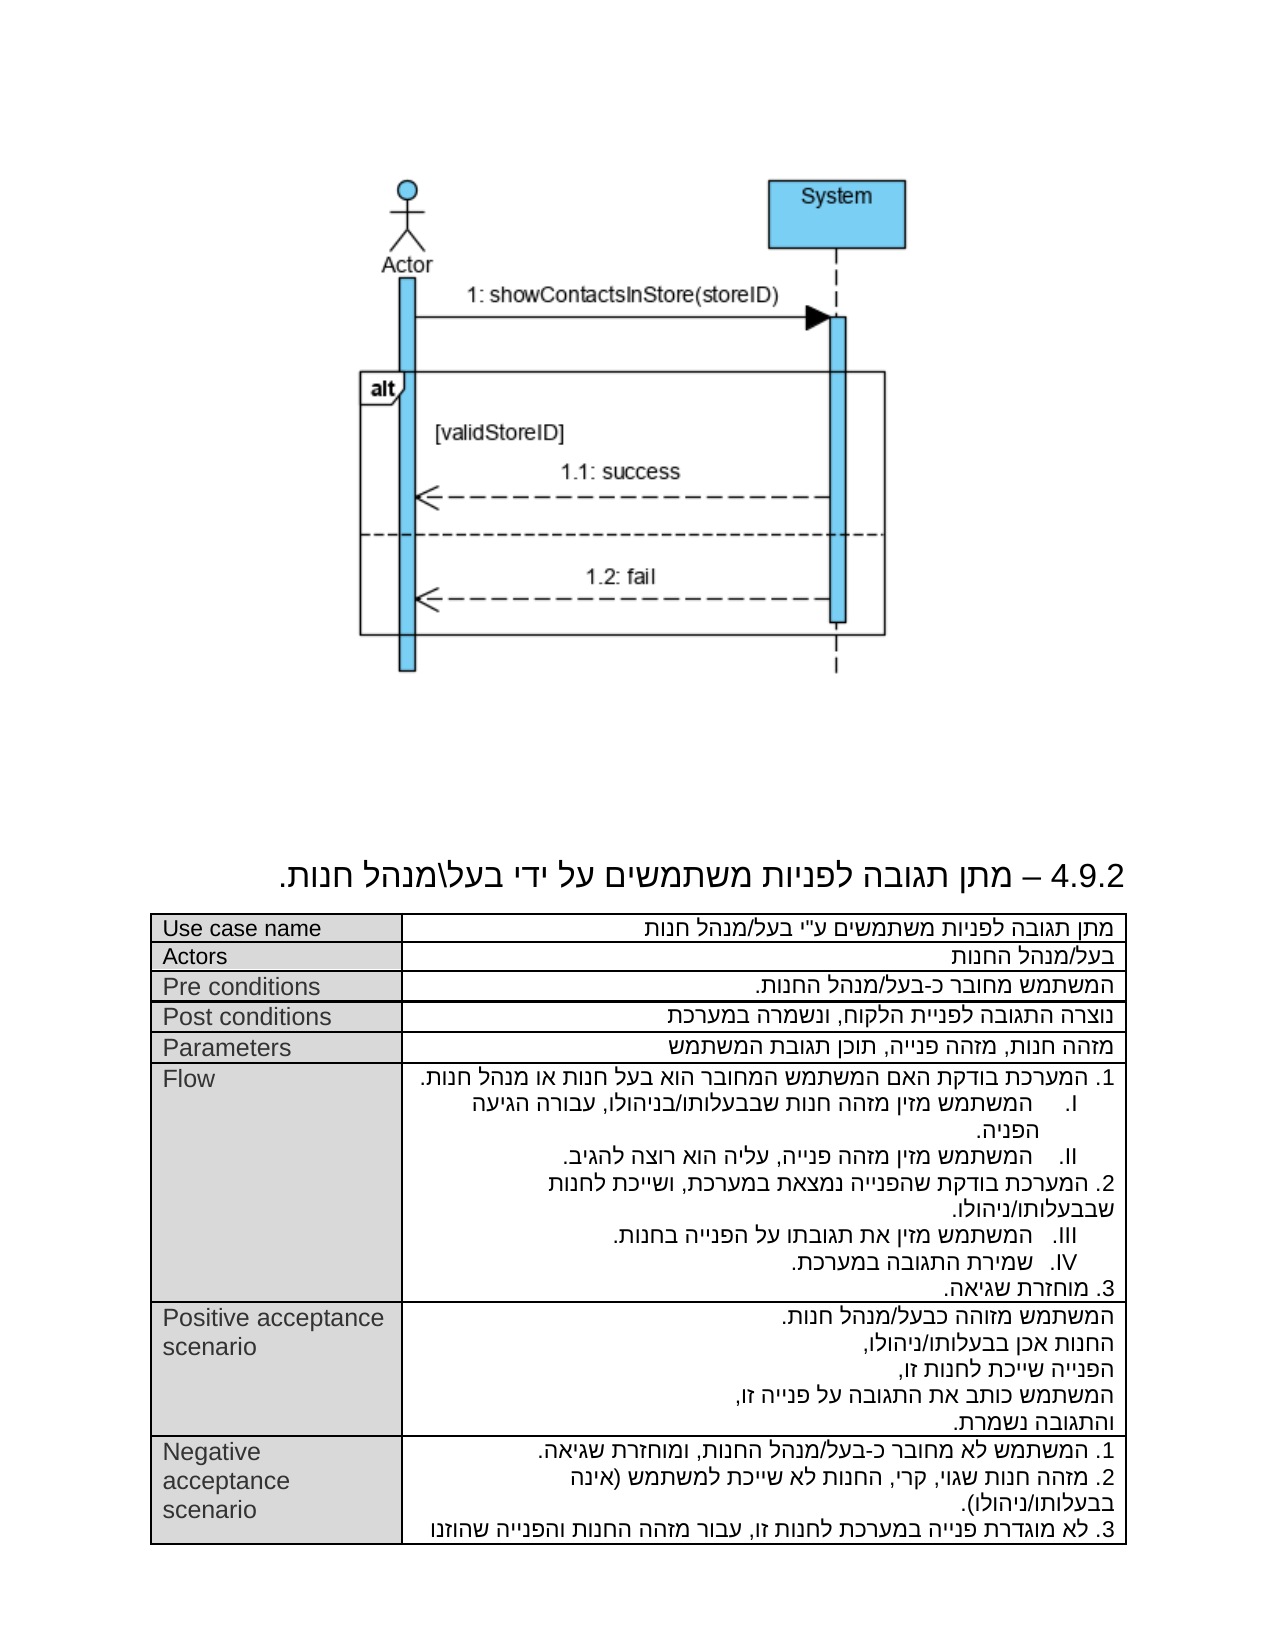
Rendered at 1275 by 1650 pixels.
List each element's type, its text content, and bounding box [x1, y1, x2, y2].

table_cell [152, 1437, 401, 1543]
table_header מתן תגובה לפניות משתמשים ע"י בעל/מנהל חנות [403, 915, 1125, 941]
table_cell המשתמש מחובר כ-בעל/מנהל החנות. [403, 972, 1125, 1000]
subtitle 4.9.2 – מתן תגובה לפניות משתמשים על ידי בעל\מנהל חנות. [150, 856, 1125, 894]
table_cell Positive acceptance scenario [152, 1303, 401, 1435]
table_header Use case name [152, 915, 401, 941]
table_cell המשתמש מזוהה כבעל/מנהל חנות. החנות אכן בבעלותו/ניהולו, הפנייה שייכת לחנות זו, המשתמש כותב את התגובה על פנייה זו, והתגובה נשמרת. [403, 1303, 1125, 1435]
table_cell Parameters [152, 1033, 401, 1062]
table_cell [403, 1437, 1125, 1543]
table_cell מזהה חנות, מזהה פנייה, תוכן תגובת המשתמש [403, 1033, 1125, 1062]
table_cell Post conditions [152, 1003, 401, 1031]
table_cell 1. המערכת בודקת האם המשתמש המחובר הוא בעל חנות או מנהל חנות. המשתמש מזין מזהה חנות שבבעלותו/בניהולו, עבורה הגיעה הפניה. המשתמש מזין מזהה פנייה, עליה הוא רוצה להגיב. 2. המערכת בודקת שהפנייה נמצאת במערכת, ושייכת לחנות שבבעלותו/ניהולו. המשתמש מזין את תגובתו על הפנייה בחנות. שמירת התגובה במערכת. 3. מוחזרת שגיאה. [403, 1064, 1125, 1301]
table_cell בעל/מנהל החנות [403, 943, 1125, 969]
picture [338, 150, 936, 694]
table_cell Pre conditions [152, 972, 401, 1000]
table_cell נוצרה התגובה לפניית הלקוח, ונשמרה במערכת [403, 1003, 1125, 1031]
table_cell Flow [152, 1064, 401, 1301]
table_cell Actors [152, 943, 401, 969]
